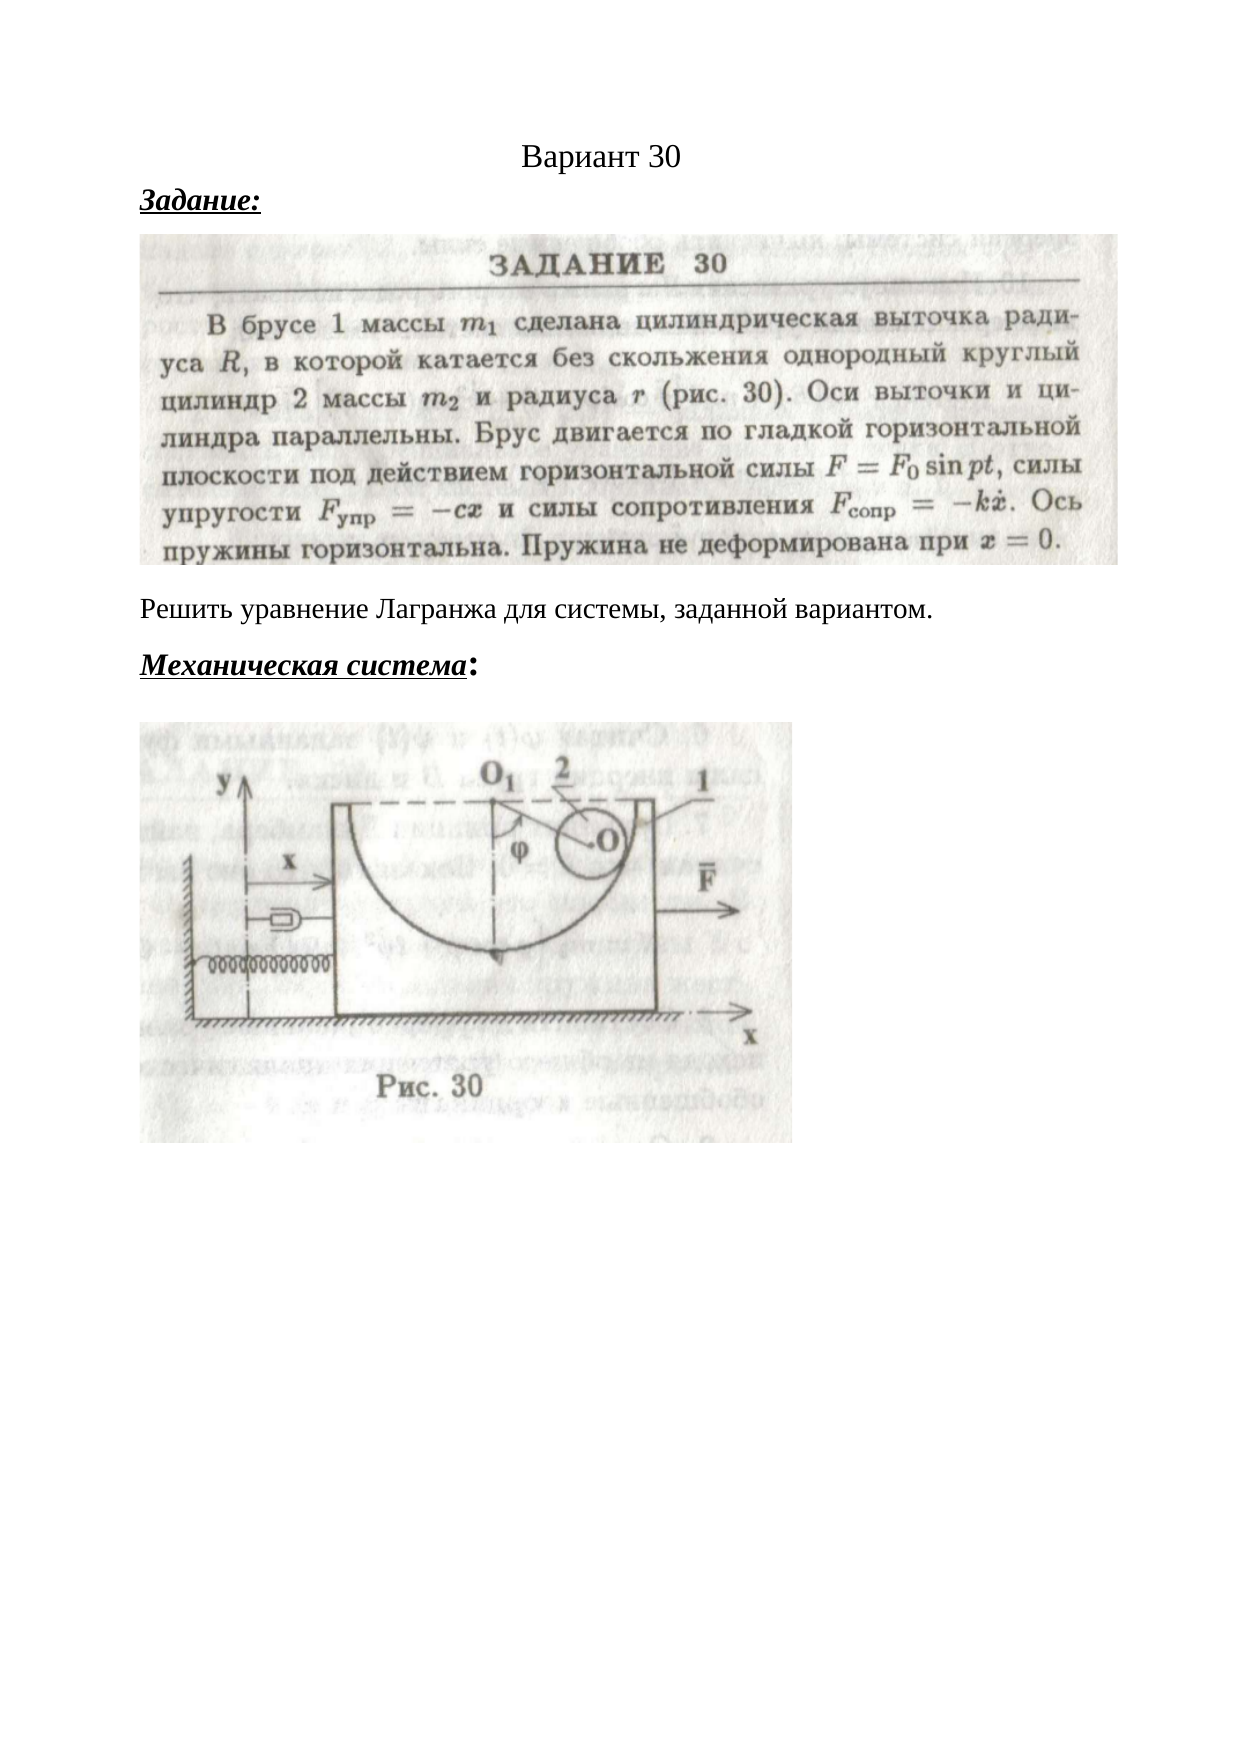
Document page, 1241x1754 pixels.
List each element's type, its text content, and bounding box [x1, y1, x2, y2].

text Вариант 30 [139, 142, 1062, 174]
text Решить уравнение Лагранжа для системы, заданной вариантом. [139, 591, 1117, 625]
picture [139, 234, 1118, 565]
subtitle Механическая система: [139, 641, 1117, 684]
subtitle Задание: [139, 181, 1117, 217]
picture [139, 722, 793, 1143]
